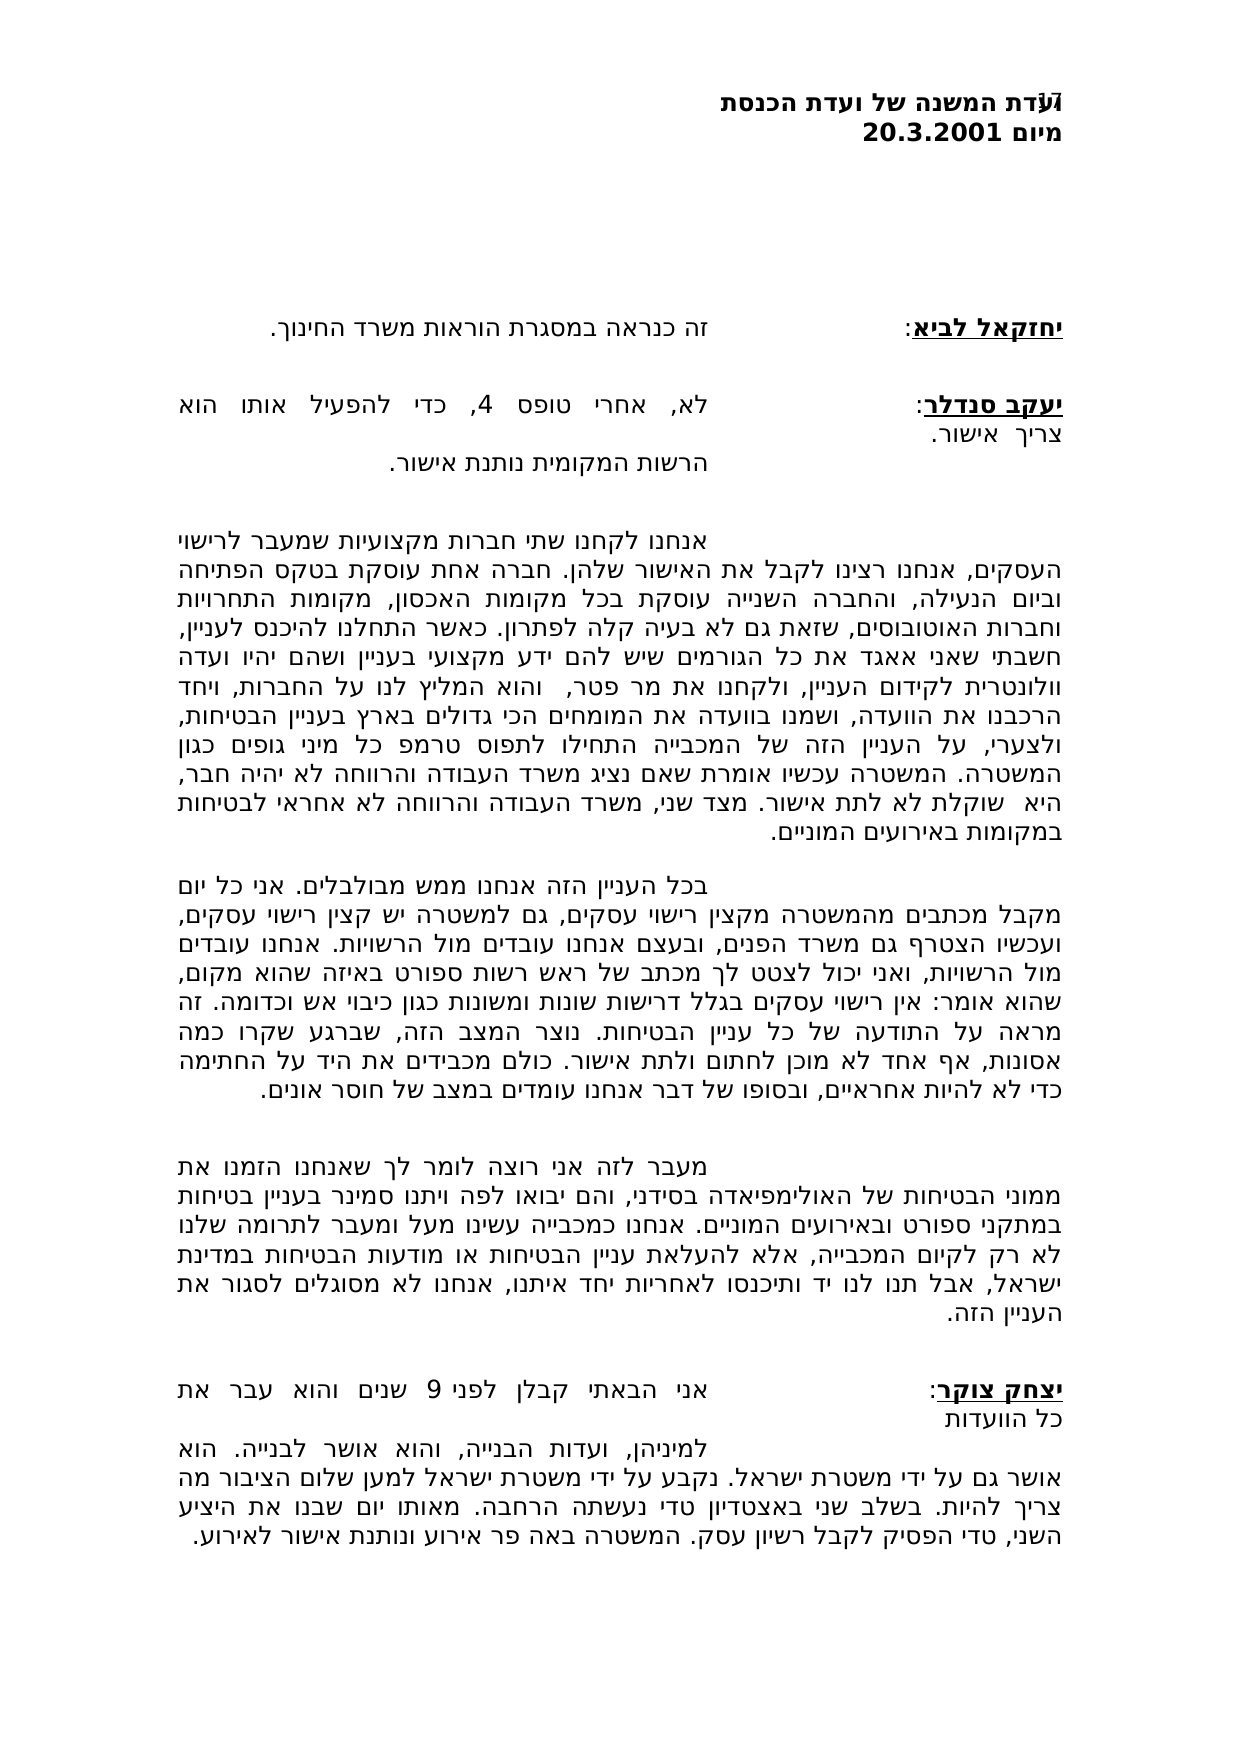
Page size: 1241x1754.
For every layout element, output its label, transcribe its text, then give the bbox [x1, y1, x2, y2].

text יצחק צוקר: אני הבאתי קבלן לפני 9 שנים והוא עבר את כל הוועדות [177, 1375, 1063, 1434]
text אנחנו לקחנו שתי חברות מקצועיות שמעבר לרישוי העסקים, אנחנו רצינו לקבל את האישור שלהן. חברה אחת עוסקת בטקס הפתיחה וביום הנעילה, והחברה השנייה עוסקת בכל מקומות האכסון, מקומות התחרויות וחברות האוטובוסים, שזאת גם לא בעיה קלה לפתרון. כאשר התחלנו להיכנס לעניין, חשבתי שאני אאגד את כל הגורמים שיש להם ידע מקצועי בעניין ושהם יהיו ועדה וולונטרית לקידום העניין, ולקחנו את מר פטר, והוא המליץ לנו על החברות, ויחד הרכבנו את הוועדה, ושמנו בוועדה את המומחים הכי גדולים בארץ בעניין הבטיחות, ולצערי, על העניין הזה של המכבייה התחילו לתפוס טרמפ כל מיני גופים כגון המשטרה. המשטרה עכשיו אומרת שאם נציג משרד העבודה והרווחה לא יהיה חבר, היא שוקלת לא לתת אישור. מצד שני, משרד העבודה והרווחה לא אחראי לבטיחות במקומות באירועים המוניים. [177, 526, 1063, 847]
text מעבר לזה אני רוצה לומר לך שאנחנו הזמנו את ממוני הבטיחות של האולימפיאדה בסידני, והם יבואו לפה ויתנו סמינר בעניין בטיחות במתקני ספורט ובאירועים המוניים. אנחנו כמכבייה עשינו מעל ומעבר לתרומה שלנו לא רק לקיום המכבייה, אלא להעלאת עניין הבטיחות או מודעות הבטיחות במדינת ישראל, אבל תנו לנו יד ותיכנסו לאחריות יחד איתנו, אנחנו לא מסוגלים לסגור את העניין הזה. [177, 1152, 1063, 1327]
text יחזקאל לביא: זה כנראה במסגרת הוראות משרד החינוך. [177, 313, 1063, 342]
text הרשות המקומית נותנת אישור. [177, 449, 1063, 478]
text בכל העניין הזה אנחנו ממש מבולבלים. אני כל יום מקבל מכתבים מהמשטרה מקצין רישוי עסקים, גם למשטרה יש קצין רישוי עסקים, ועכשיו הצטרף גם משרד הפנים, ובעצם אנחנו עובדים מול הרשויות. אנחנו עובדים מול הרשויות, ואני יכול לצטט לך מכתב של ראש רשות ספורט באיזה שהוא מקום, שהוא אומר: אין רישוי עסקים בגלל דרישות שונות ומשונות כגון כיבוי אש וכדומה. זה מראה על התודעה של כל עניין הבטיחות. נוצר המצב הזה, שברגע שקרו כמה אסונות, אף אחד לא מוכן לחתום ולתת אישור. כולם מכבידים את היד על החתימה כדי לא להיות אחראיים, ובסופו של דבר אנחנו עומדים במצב של חוסר אונים. [177, 871, 1063, 1104]
text למיניהן, ועדות הבנייה, והוא אושר לבנייה. הוא אושר גם על ידי משטרת ישראל. נקבע על ידי משטרת ישראל למען שלום הציבור מה צריך להיות. בשלב שני באצטדיון טדי נעשתה הרחבה. מאותו יום שבנו את היציע השני, טדי הפסיק לקבל רשיון עסק. המשטרה באה פר אירוע ונותנת אישור לאירוע. [177, 1434, 1063, 1550]
text יעקב סנדלר: לא, אחרי טופס 4, כדי להפעיל אותו הוא צריך אישור. [177, 390, 1063, 449]
